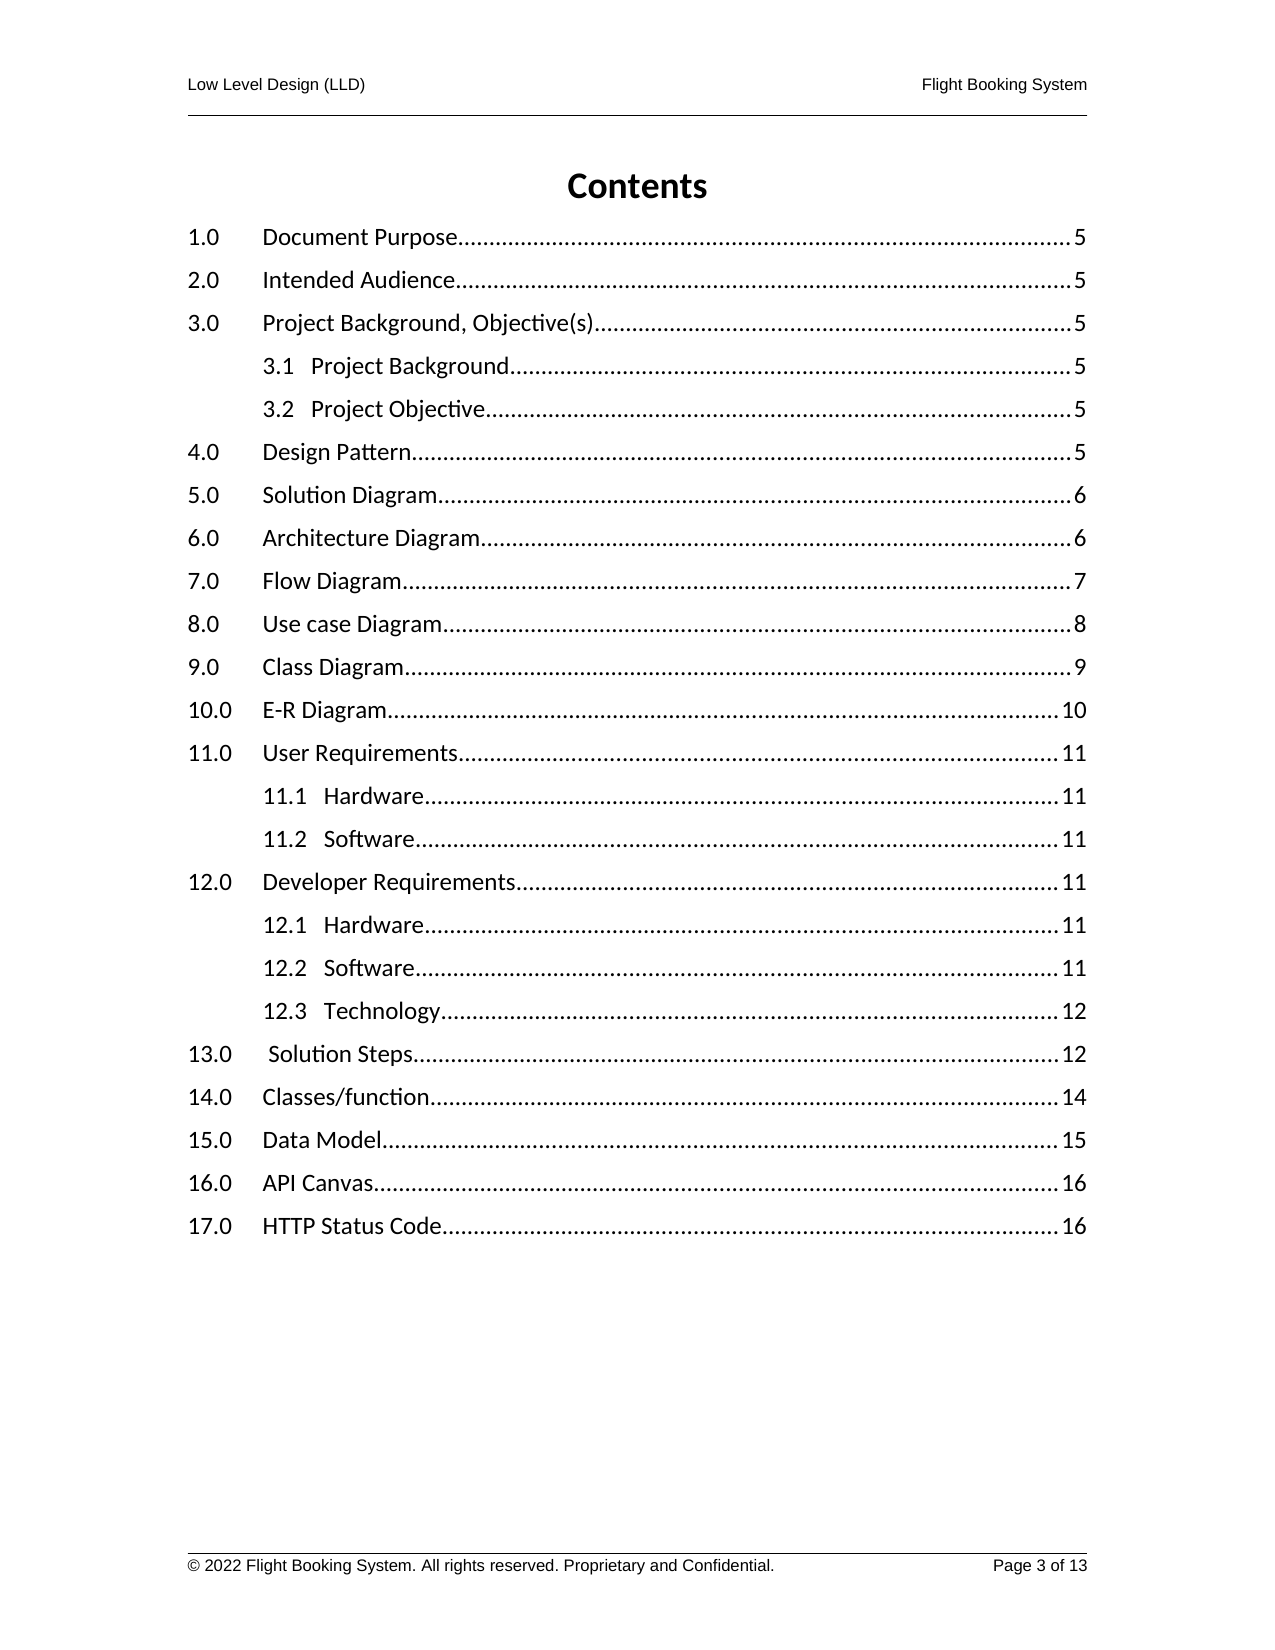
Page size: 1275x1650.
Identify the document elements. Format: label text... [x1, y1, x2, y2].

text 2.0 Intended Audience 5 [187, 264, 1087, 294]
text 12.2 Software 11 [187, 952, 1087, 983]
text 5.0 Solution Diagram 6 [187, 479, 1087, 509]
text 16.0 API Canvas 16 [187, 1167, 1087, 1198]
text 13.0 Solution Steps 12 [187, 1038, 1087, 1069]
text 3.1 Project Background 5 [187, 350, 1087, 380]
text 15.0 Data Model 15 [187, 1124, 1087, 1155]
text 11.0 User Requirements 11 [187, 737, 1087, 768]
text 6.0 Architecture Diagram 6 [187, 522, 1087, 552]
text 3.0 Project Background, Objective(s) 5 [187, 307, 1087, 337]
text 12.3 Technology 12 [187, 995, 1087, 1026]
text 10.0 E-R Diagram 10 [187, 694, 1087, 724]
text 12.1 Hardware 11 [187, 909, 1087, 940]
text Contents [187, 162, 1087, 208]
text 11.2 Software 11 [187, 823, 1087, 854]
text 11.1 Hardware 11 [187, 780, 1087, 811]
text 12.0 Developer Requirements 11 [187, 866, 1087, 897]
text 8.0 Use case Diagram 8 [187, 608, 1087, 638]
text 17.0 HTTP Status Code 16 [187, 1210, 1087, 1241]
text 14.0 Classes/function 14 [187, 1081, 1087, 1112]
text 1.0 Document Purpose 5 [187, 221, 1087, 251]
text 7.0 Flow Diagram 7 [187, 565, 1087, 596]
text 3.2 Project Objective 5 [187, 393, 1087, 423]
text 4.0 Design Pattern 5 [187, 436, 1087, 466]
text 9.0 Class Diagram 9 [187, 651, 1087, 682]
